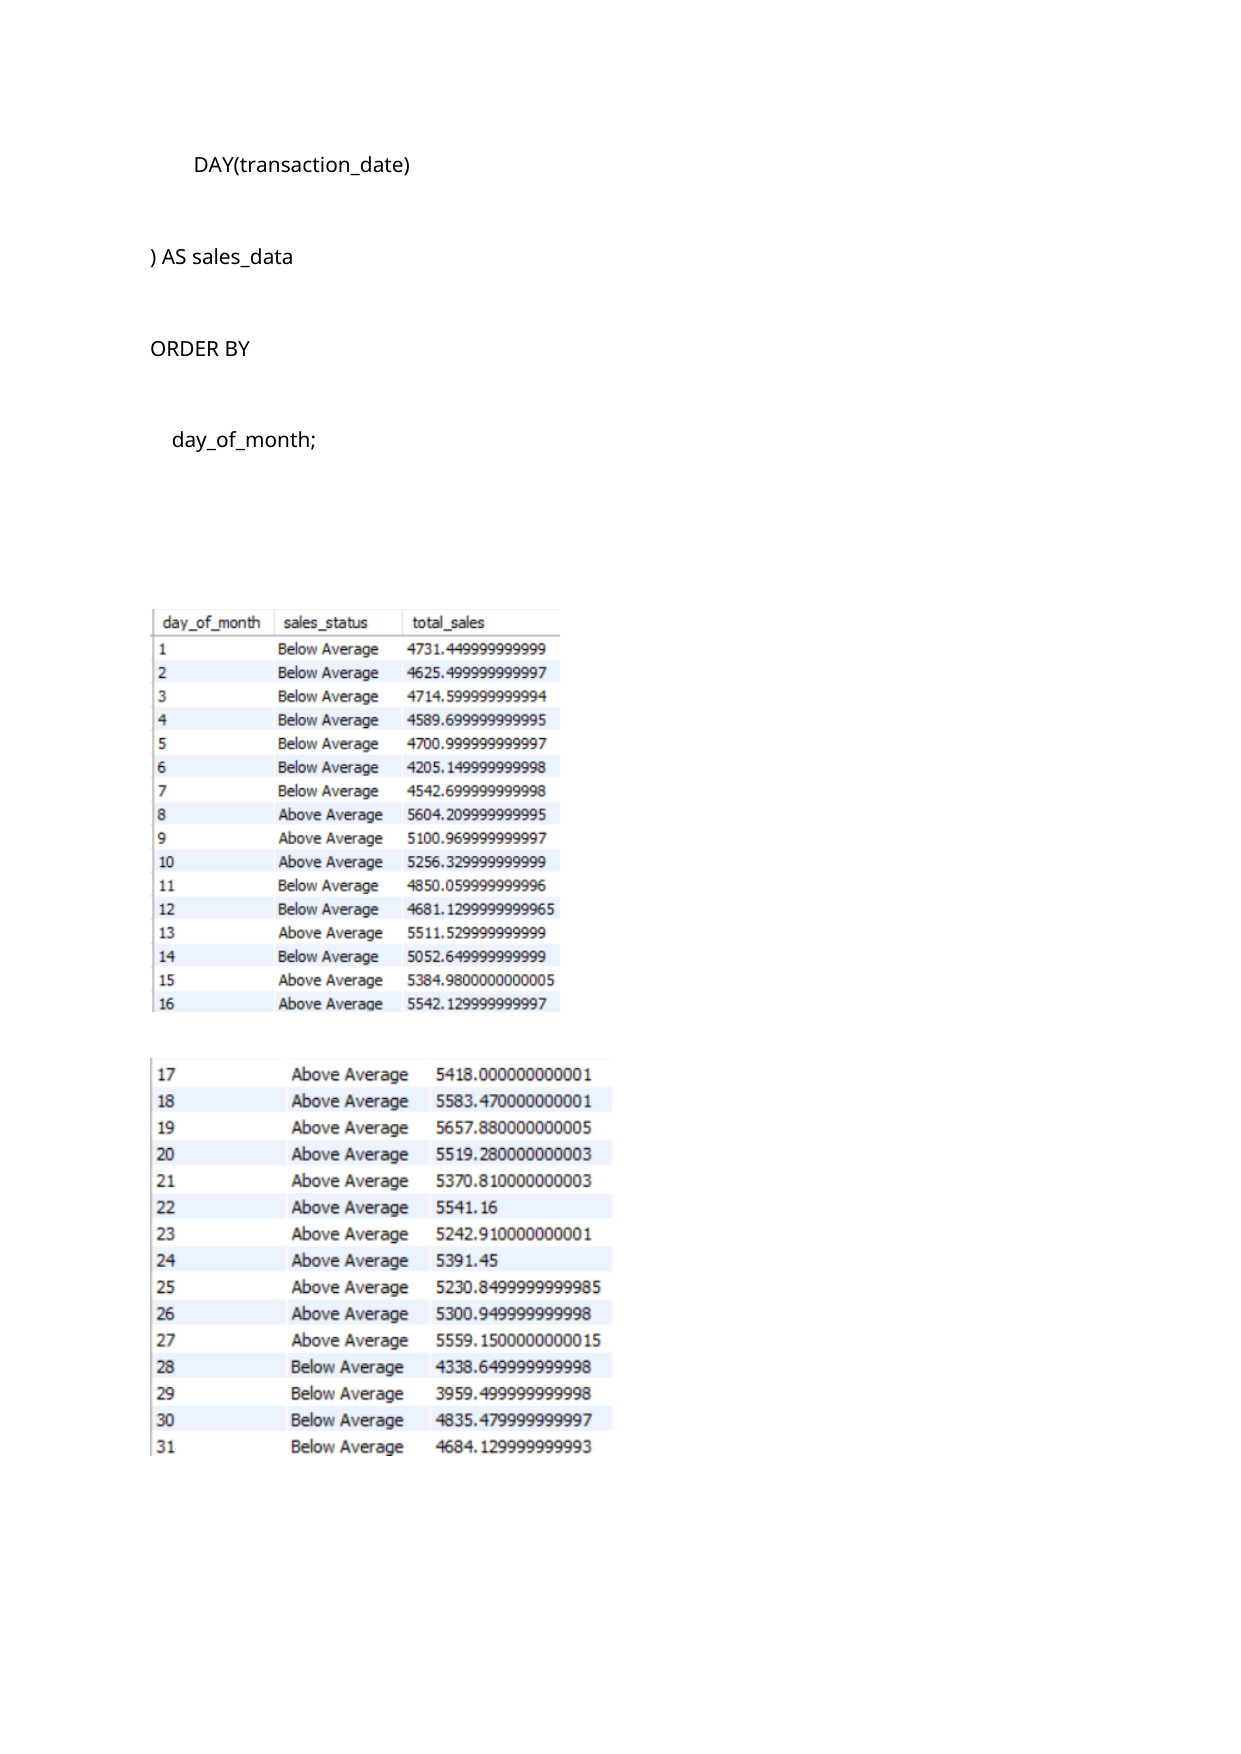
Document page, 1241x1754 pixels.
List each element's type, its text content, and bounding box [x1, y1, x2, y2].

picture [150, 609, 561, 1012]
text day_of_month; [150, 426, 1090, 454]
text ORDER BY [150, 334, 1090, 362]
picture [150, 1058, 627, 1456]
text ) AS sales_data [150, 242, 1090, 270]
text DAY(transaction_date) [150, 150, 1090, 178]
